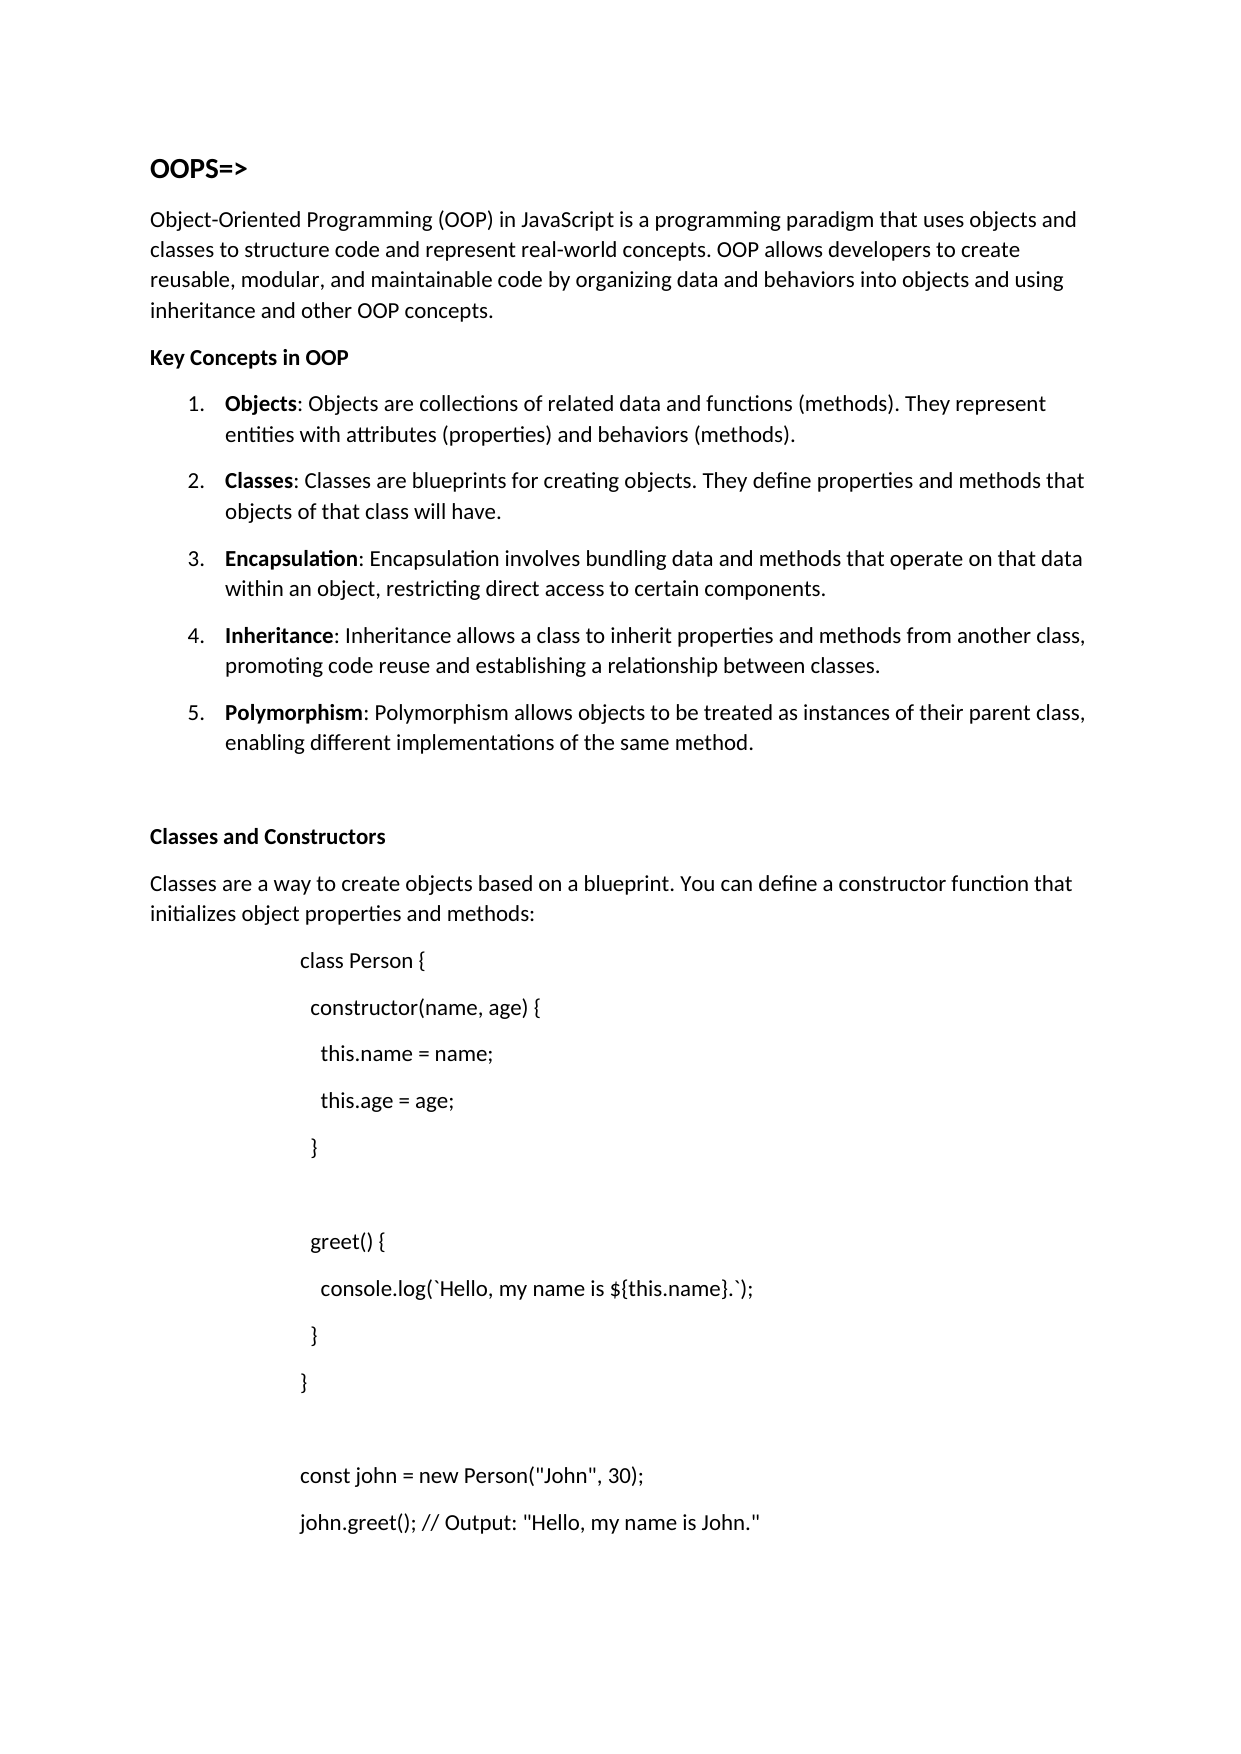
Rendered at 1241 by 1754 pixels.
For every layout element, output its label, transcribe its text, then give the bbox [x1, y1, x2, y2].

text Classes are a way to create objects based on a blueprint. You can define a constructor function that initializes object properties and methods: [150, 869, 1090, 927]
text Key Concepts in OOP [150, 343, 1090, 371]
text Classes and Constructors [150, 822, 1090, 850]
list Polymorphism: Polymorphism allows objects to be treated as instances of their parent class, enabling different implementations of the same method. [187, 698, 1090, 756]
text } [300, 1368, 1090, 1396]
text constructor(name, age) { [300, 993, 1090, 1021]
text } [300, 1321, 1090, 1349]
text OOPS=> [150, 150, 1090, 186]
text Object-Oriented Programming (OOP) in JavaScript is a programming paradigm that uses objects and classes to structure code and represent real-world concepts. OOP allows developers to create reusable, modular, and maintainable code by organizing data and behaviors into objects and using inheritance and other OOP concepts. [150, 205, 1090, 324]
list Objects: Objects are collections of related data and functions (methods). They represent entities with attributes (properties) and behaviors (methods). [187, 389, 1090, 448]
list Classes: Classes are blueprints for creating objects. They define properties and methods that objects of that class will have. [187, 467, 1090, 525]
text john.greet(); // Output: "Hello, my name is John." [300, 1508, 1090, 1536]
text } [300, 1133, 1090, 1161]
text this.age = age; [300, 1086, 1090, 1114]
list Encapsulation: Encapsulation involves bundling data and methods that operate on that data within an object, restricting direct access to certain components. [187, 544, 1090, 602]
text class Person { [300, 946, 1090, 974]
text console.log(`Hello, my name is ${this.name}.`); [300, 1274, 1090, 1302]
list Inheritance: Inheritance allows a class to inherit properties and methods from another class, promoting code reuse and establishing a relationship between classes. [187, 621, 1090, 679]
text const john = new Person("John", 30); [300, 1461, 1090, 1489]
text greet() { [300, 1227, 1090, 1255]
text this.name = name; [300, 1039, 1090, 1067]
